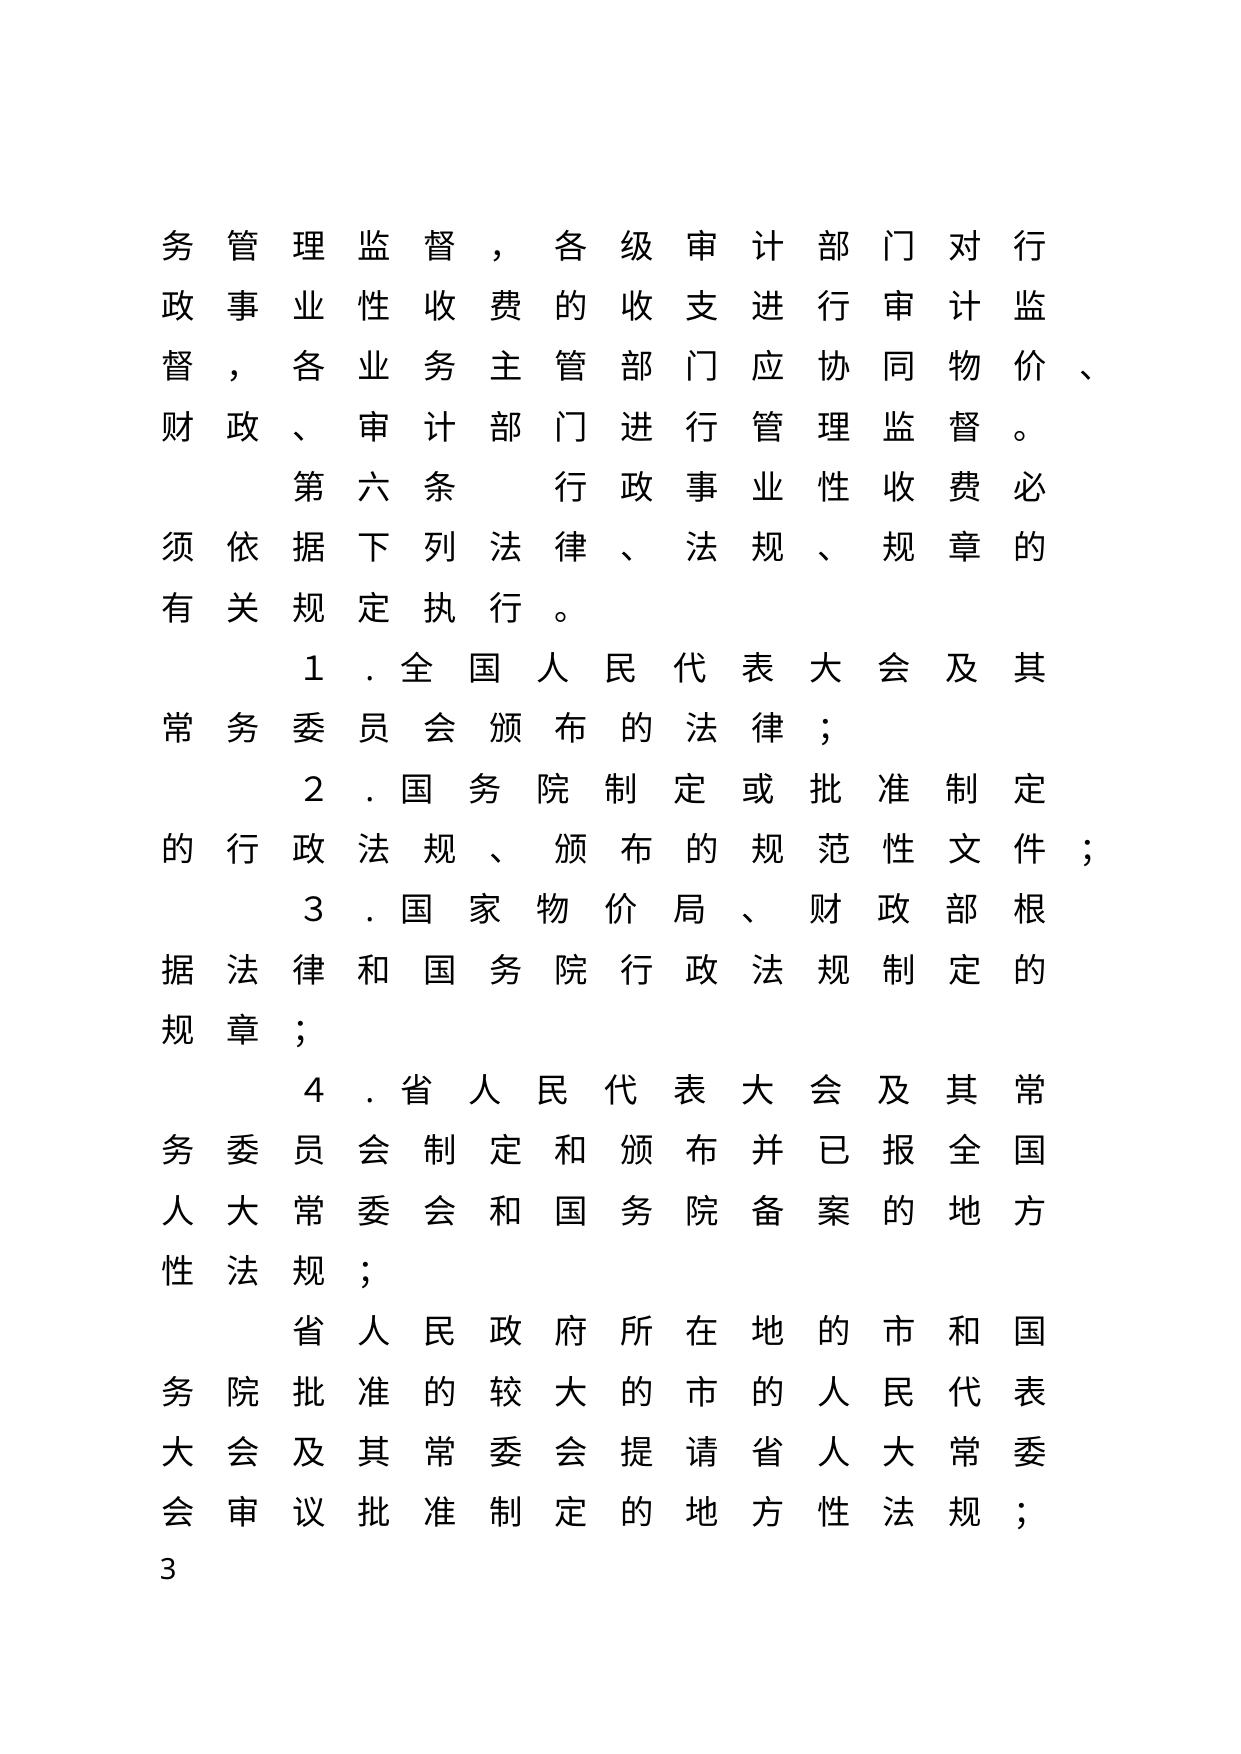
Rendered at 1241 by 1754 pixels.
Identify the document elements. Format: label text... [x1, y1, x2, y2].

text ２.国务院制定或批准制定的行政法规、颁布的规范性文件； [161, 756, 1079, 877]
text 第六条 行政事业性收费必须依据下列法律、法规、规章的有关规定执行。 [161, 455, 1079, 636]
text １.全国人民代表大会及其常务委员会颁布的法律； [161, 636, 1079, 756]
text 省人民政府所在地的市和国务院批准的较大的市的人民代表大会及其常委会提请省人大常委会审议批准制定的地方性法规； [161, 1299, 1079, 1540]
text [161, 213, 1079, 455]
text ３.国家物价局、财政部根据法律和国务院行政法规制定的规章； [161, 877, 1079, 1058]
text ４.省人民代表大会及其常务委员会制定和颁布并已报全国人大常委会和国务院备案的地方性法规； [161, 1058, 1079, 1299]
